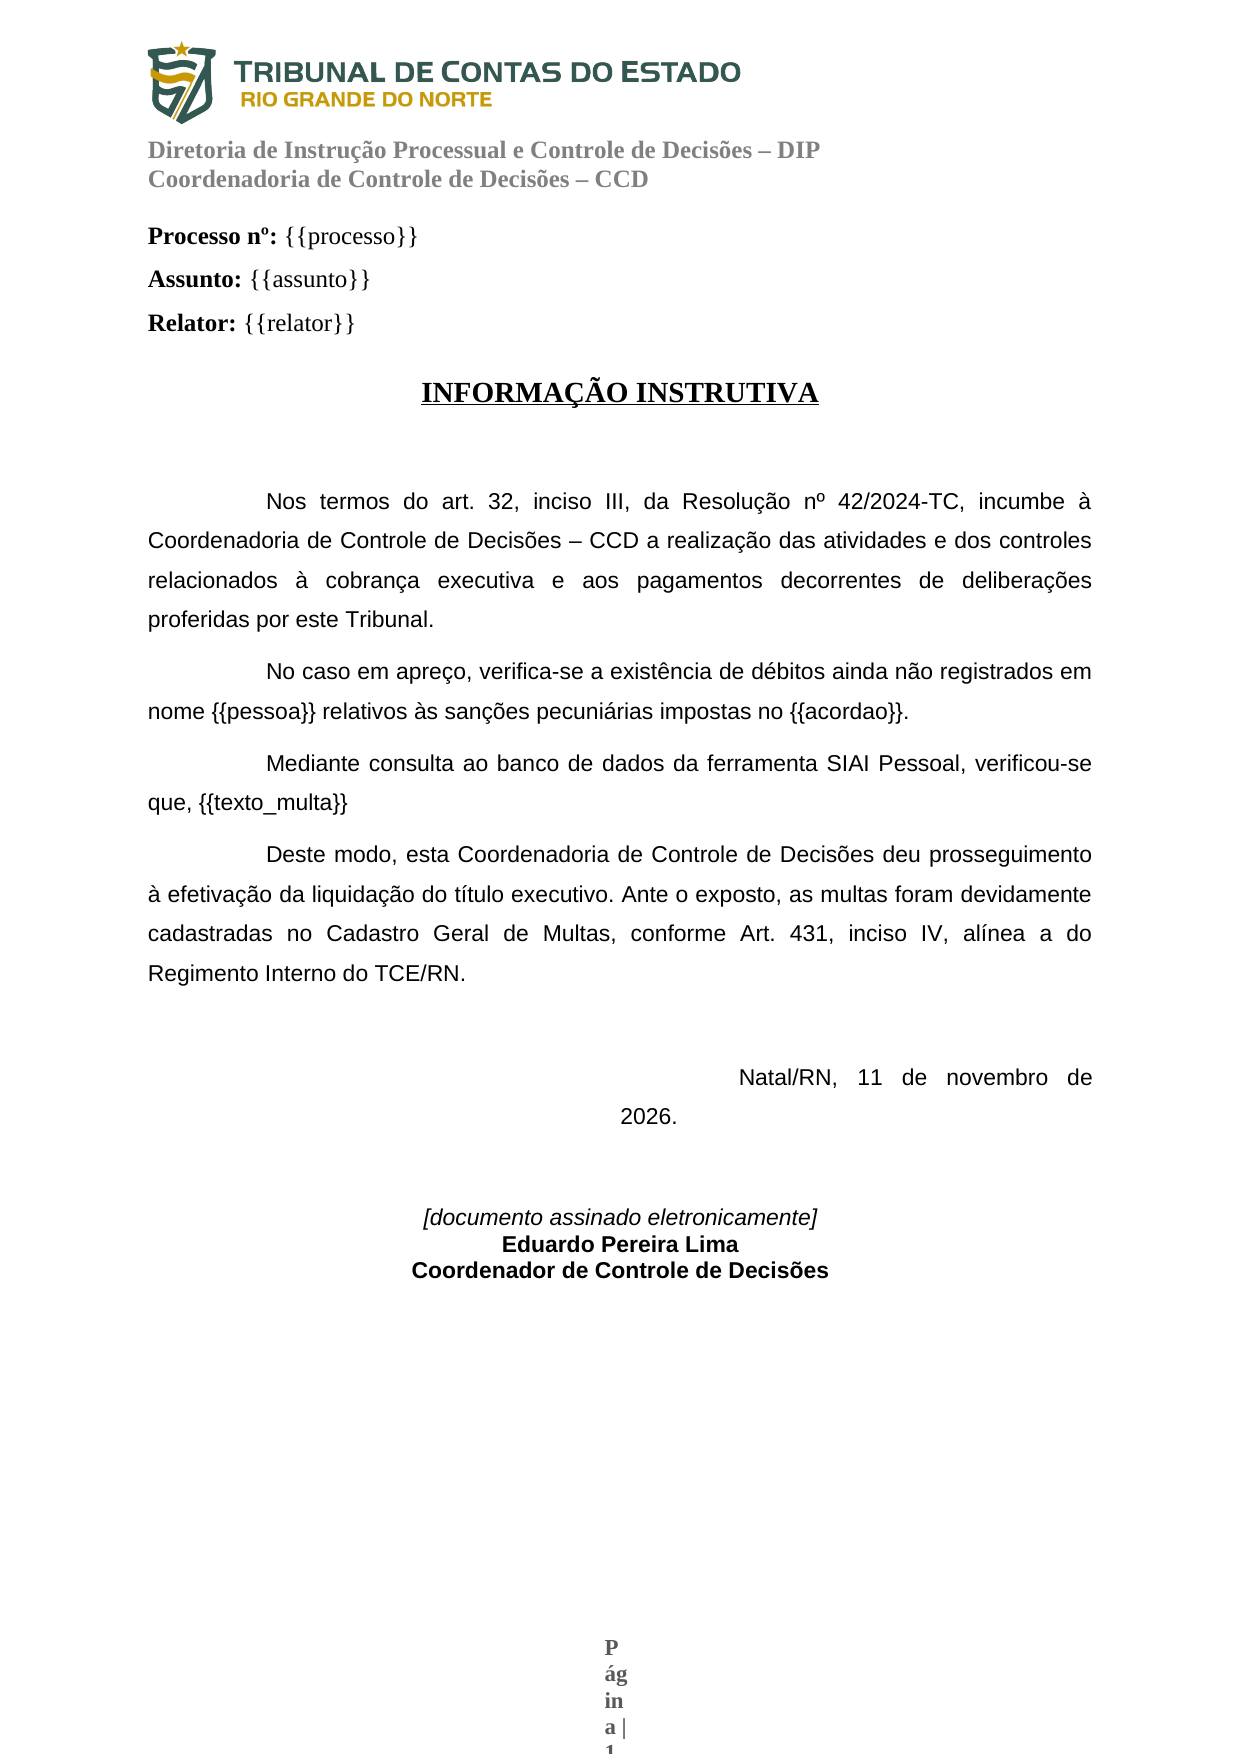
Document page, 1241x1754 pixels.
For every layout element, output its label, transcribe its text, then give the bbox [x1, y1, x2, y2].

text Eduardo Pereira Lima [148, 1231, 1092, 1257]
text [documento assinado eletronicamente] [148, 1204, 1092, 1231]
text Natal/RN, 20 de agosto de 2025. [620, 1064, 1092, 1176]
text Deste modo, esta Coordenadoria de Controle de Decisões deu prosseguimento à efetivação da liquidação do título executivo. Ante o exposto, as multas foram devidamente cadastradas no Cadastro Geral de Multas, conforme Art. 431, inciso IV, alínea a do Regimento Interno do TCE/RN. [148, 841, 1092, 986]
text Processo nº: {{processo}} [148, 221, 1092, 250]
picture [147, 40, 758, 128]
text Coordenador de Controle de Decisões [148, 1257, 1092, 1283]
text Nos termos do art. 32, inciso III, da Resolução nº 42/2024-TC, incumbe à Coordenadoria de Controle de Decisões – CCD a realização das atividades e dos controles relacionados à cobrança executiva e aos pagamentos decorrentes de deliberações proferidas por este Tribunal. [148, 488, 1092, 633]
text Mediante consulta ao banco de dados da ferramenta SIAI Pessoal, verificou-se que, {{texto_multa}} [148, 750, 1092, 816]
text Relator: {{relator}} [148, 308, 1092, 336]
text INFORMAÇÃO INSTRUTIVA [148, 375, 1092, 408]
subtitle Assunto: {{assunto}} [148, 264, 1092, 293]
text No caso em apreço, verifica-se a existência de débitos ainda não registrados em nome {{pessoa}} relativos às sanções pecuniárias impostas no {{acordao}}. [148, 658, 1092, 724]
